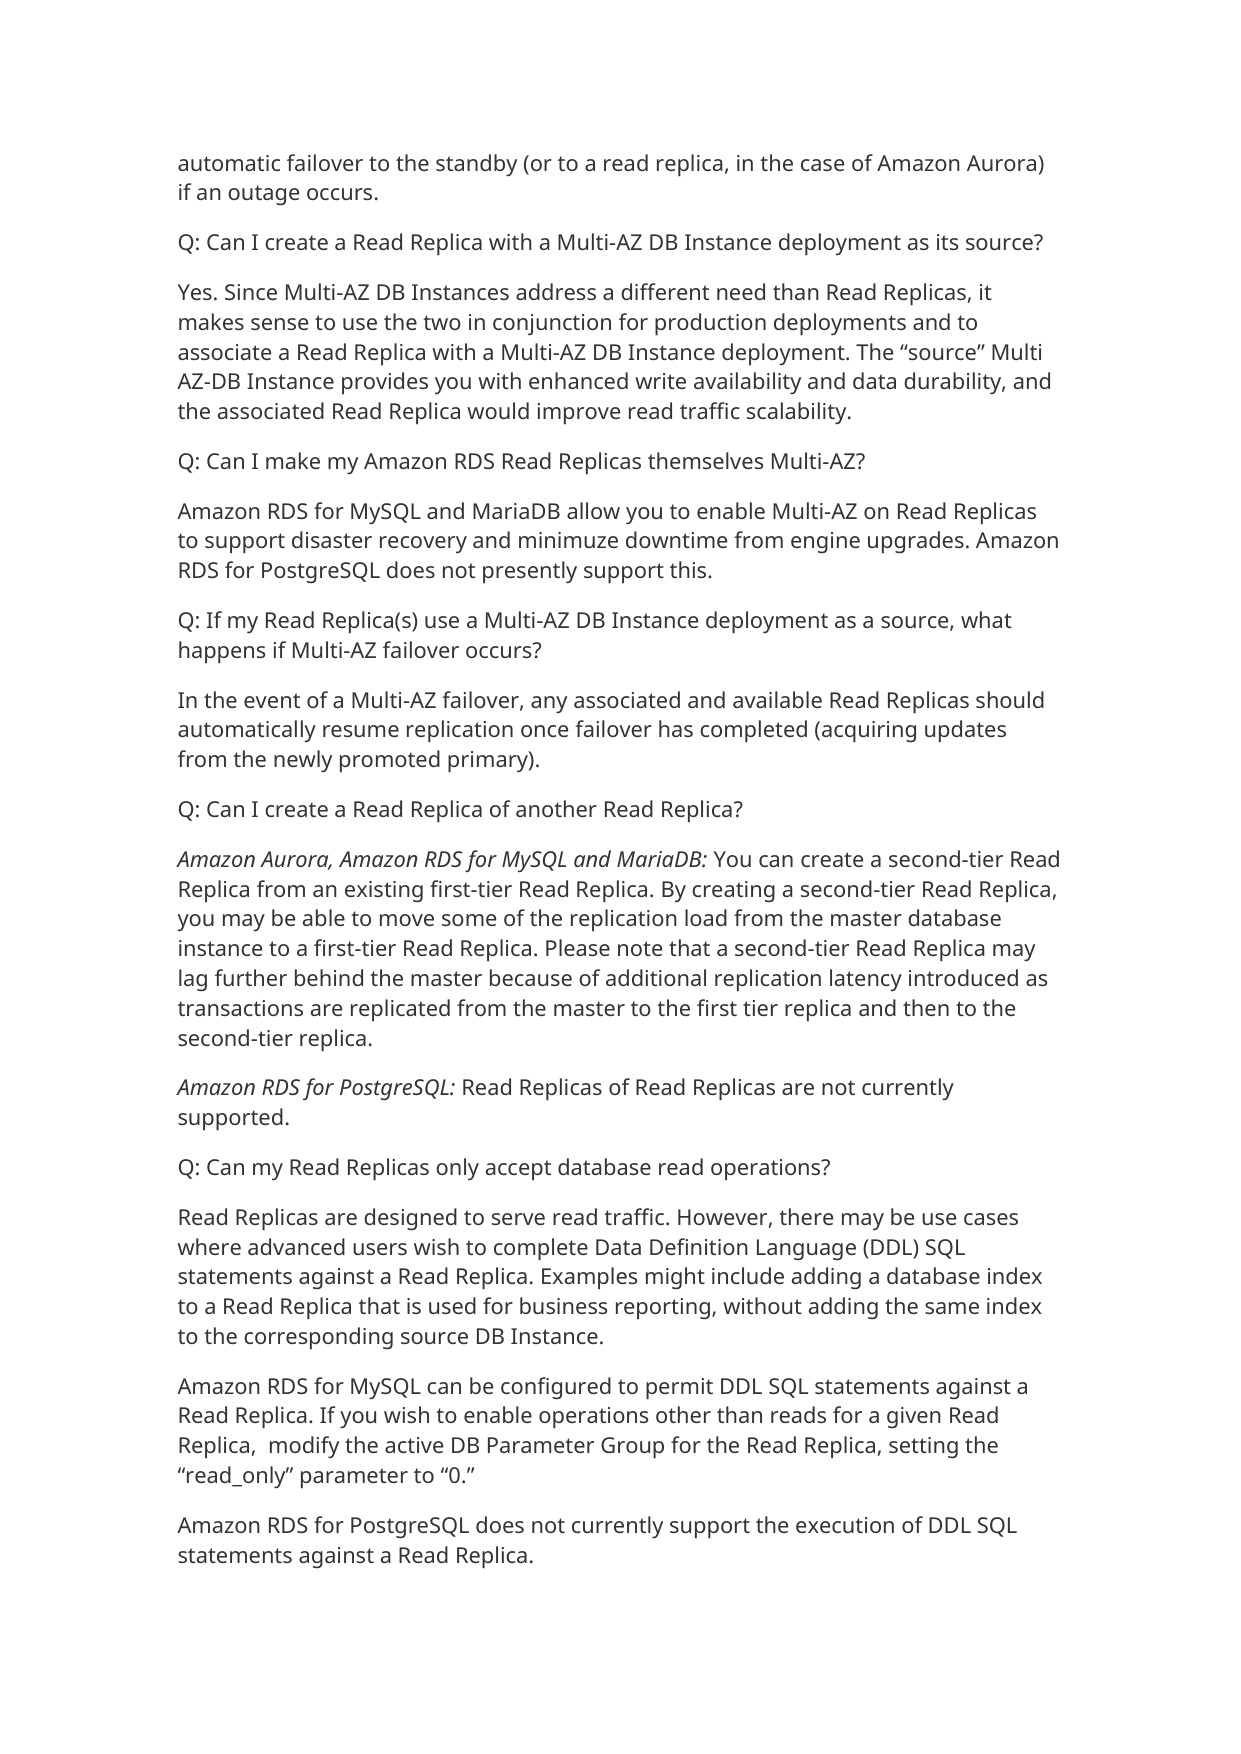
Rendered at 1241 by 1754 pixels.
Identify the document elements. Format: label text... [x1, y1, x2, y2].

text Q: Can my Read Replicas only accept database read operations? [177, 1152, 1063, 1182]
text Read Replicas are designed to serve read traffic. However, there may be use cases where advanced users wish to complete Data Definition Language (DDL) SQL statements against a Read Replica. Examples might include adding a database index to a Read Replica that is used for business reporting, without adding the same index to the corresponding source DB Instance. [177, 1202, 1063, 1351]
text Q: Can I create a Read Replica of another Read Replica? [177, 794, 1063, 824]
text Amazon RDS for MySQL can be configured to permit DDL SQL statements against a Read Replica. If you wish to enable operations other than reads for a given Read Replica, modify the active DB Parameter Group for the Read Replica, setting the “read_only” parameter to “0.” [177, 1371, 1063, 1490]
text Amazon Aurora, Amazon RDS for MySQL and MariaDB: You can create a second-tier Read Replica from an existing first-tier Read Replica. By creating a second-tier Read Replica, you may be able to move some of the replication load from the master database instance to a first-tier Read Replica. Please note that a second-tier Read Replica may lag further behind the master because of additional replication latency introduced as transactions are replicated from the master to the first tier replica and then to the second-tier replica. [177, 844, 1063, 1052]
text Amazon RDS for PostgreSQL does not currently support the execution of DDL SQL statements against a Read Replica. [177, 1510, 1063, 1569]
text In the event of a Multi-AZ failover, any associated and available Read Replicas should automatically resume replication once failover has completed (acquiring updates from the newly promoted primary). [177, 685, 1063, 774]
text Q: If my Read Replica(s) use a Multi-AZ DB Instance deployment as a source, what happens if Multi-AZ failover occurs? [177, 605, 1063, 665]
text Q: Can I create a Read Replica with a Multi-AZ DB Instance deployment as its source? [177, 227, 1063, 257]
text Amazon RDS for PostgreSQL: Read Replicas of Read Replicas are not currently supported. [177, 1072, 1063, 1132]
text Amazon RDS for MySQL and MariaDB allow you to enable Multi-AZ on Read Replicas to support disaster recovery and minimuze downtime from engine upgrades. Amazon RDS for PostgreSQL does not presently support this. [177, 496, 1063, 585]
text Yes. Since Multi-AZ DB Instances address a different need than Read Replicas, it makes sense to use the two in conjunction for production deployments and to associate a Read Replica with a Multi-AZ DB Instance deployment. The “source” Multi AZ-DB Instance provides you with enhanced write availability and data durability, and the associated Read Replica would improve read traffic scalability. [177, 277, 1063, 426]
text Q: Can I make my Amazon RDS Read Replicas themselves Multi-AZ? [177, 446, 1063, 476]
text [177, 148, 1063, 207]
